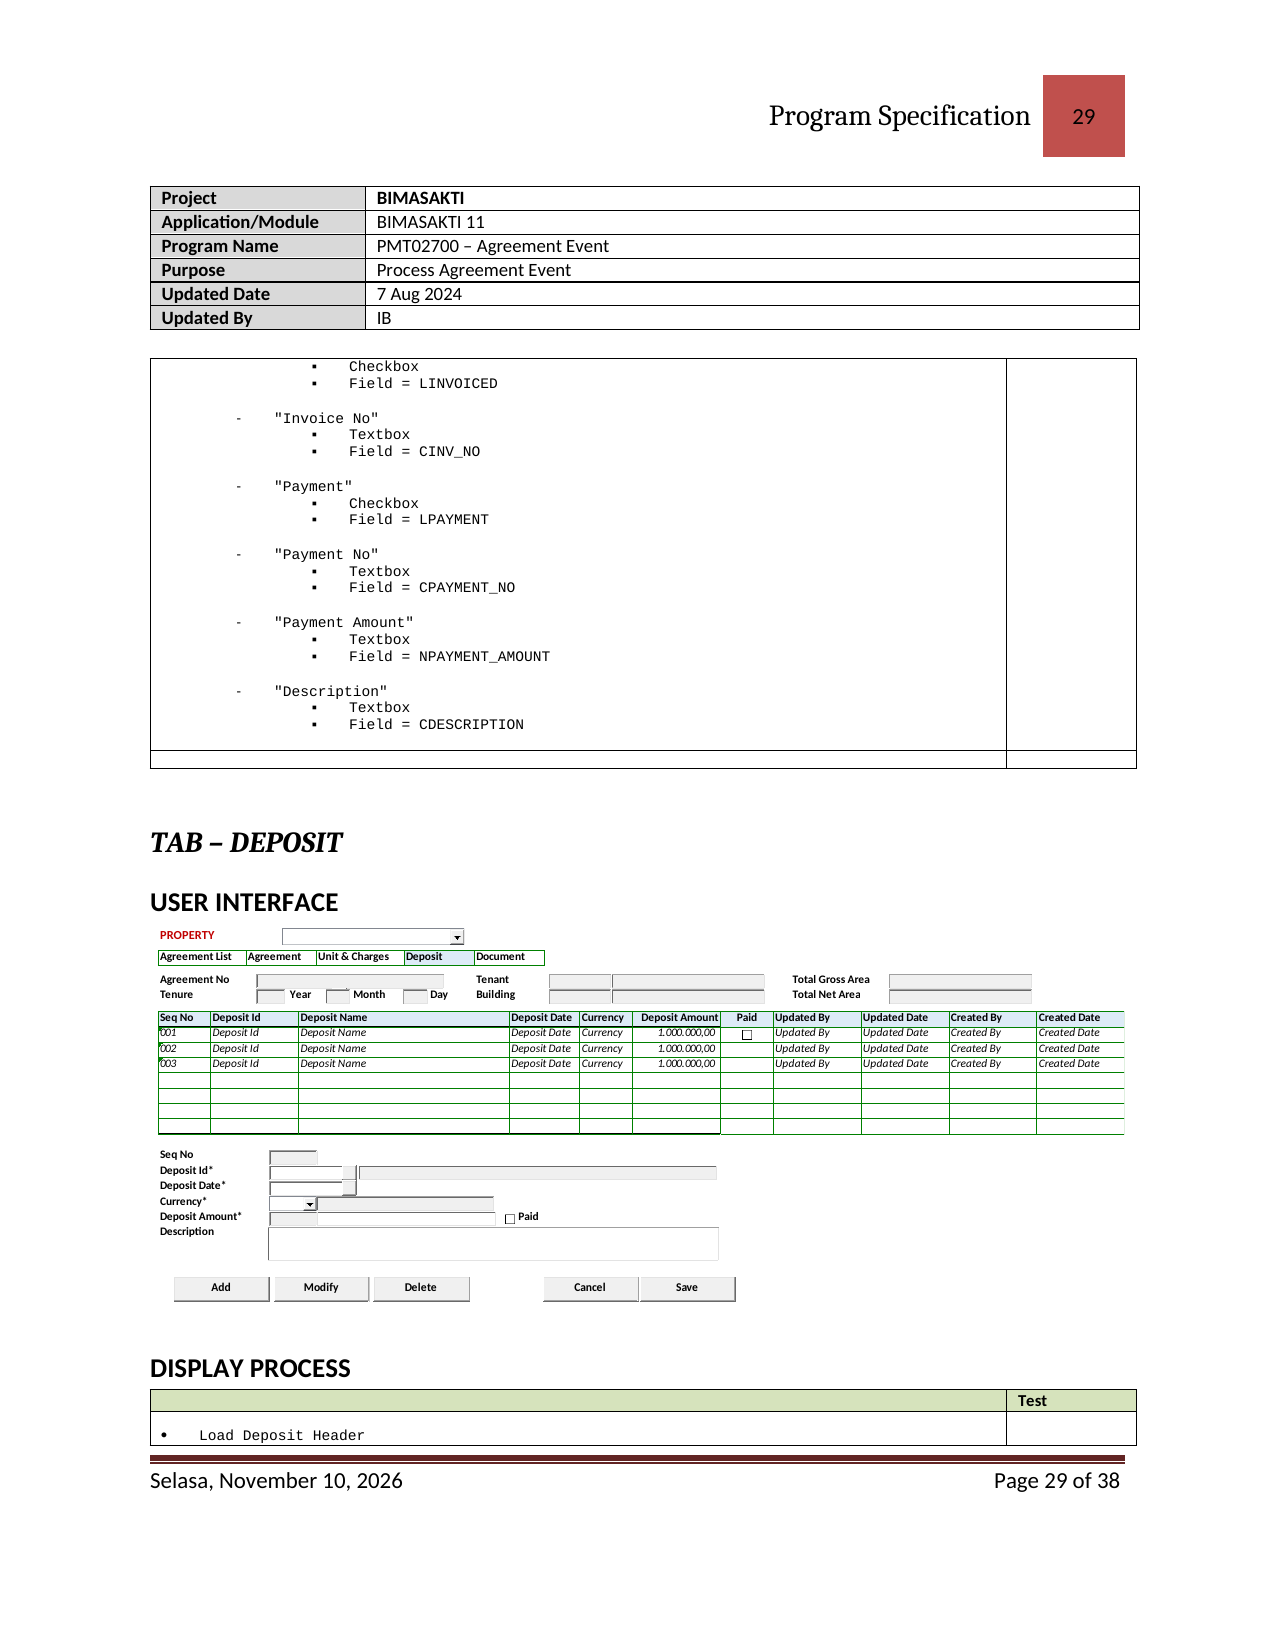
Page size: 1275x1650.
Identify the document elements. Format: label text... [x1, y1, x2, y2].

table_cell [151, 751, 1006, 768]
subtitle TAB – DEPOSIT [150, 826, 1125, 859]
table_header [151, 1390, 1006, 1411]
table_cell [1007, 751, 1136, 768]
subtitle USER INTERFACE [150, 885, 1125, 918]
table_cell [1007, 1412, 1136, 1445]
table_header Test [1007, 1390, 1136, 1411]
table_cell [151, 1412, 1006, 1445]
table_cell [151, 359, 1006, 750]
subtitle DISPLAY PROCESS [150, 1351, 1125, 1384]
table_cell [1007, 359, 1136, 750]
